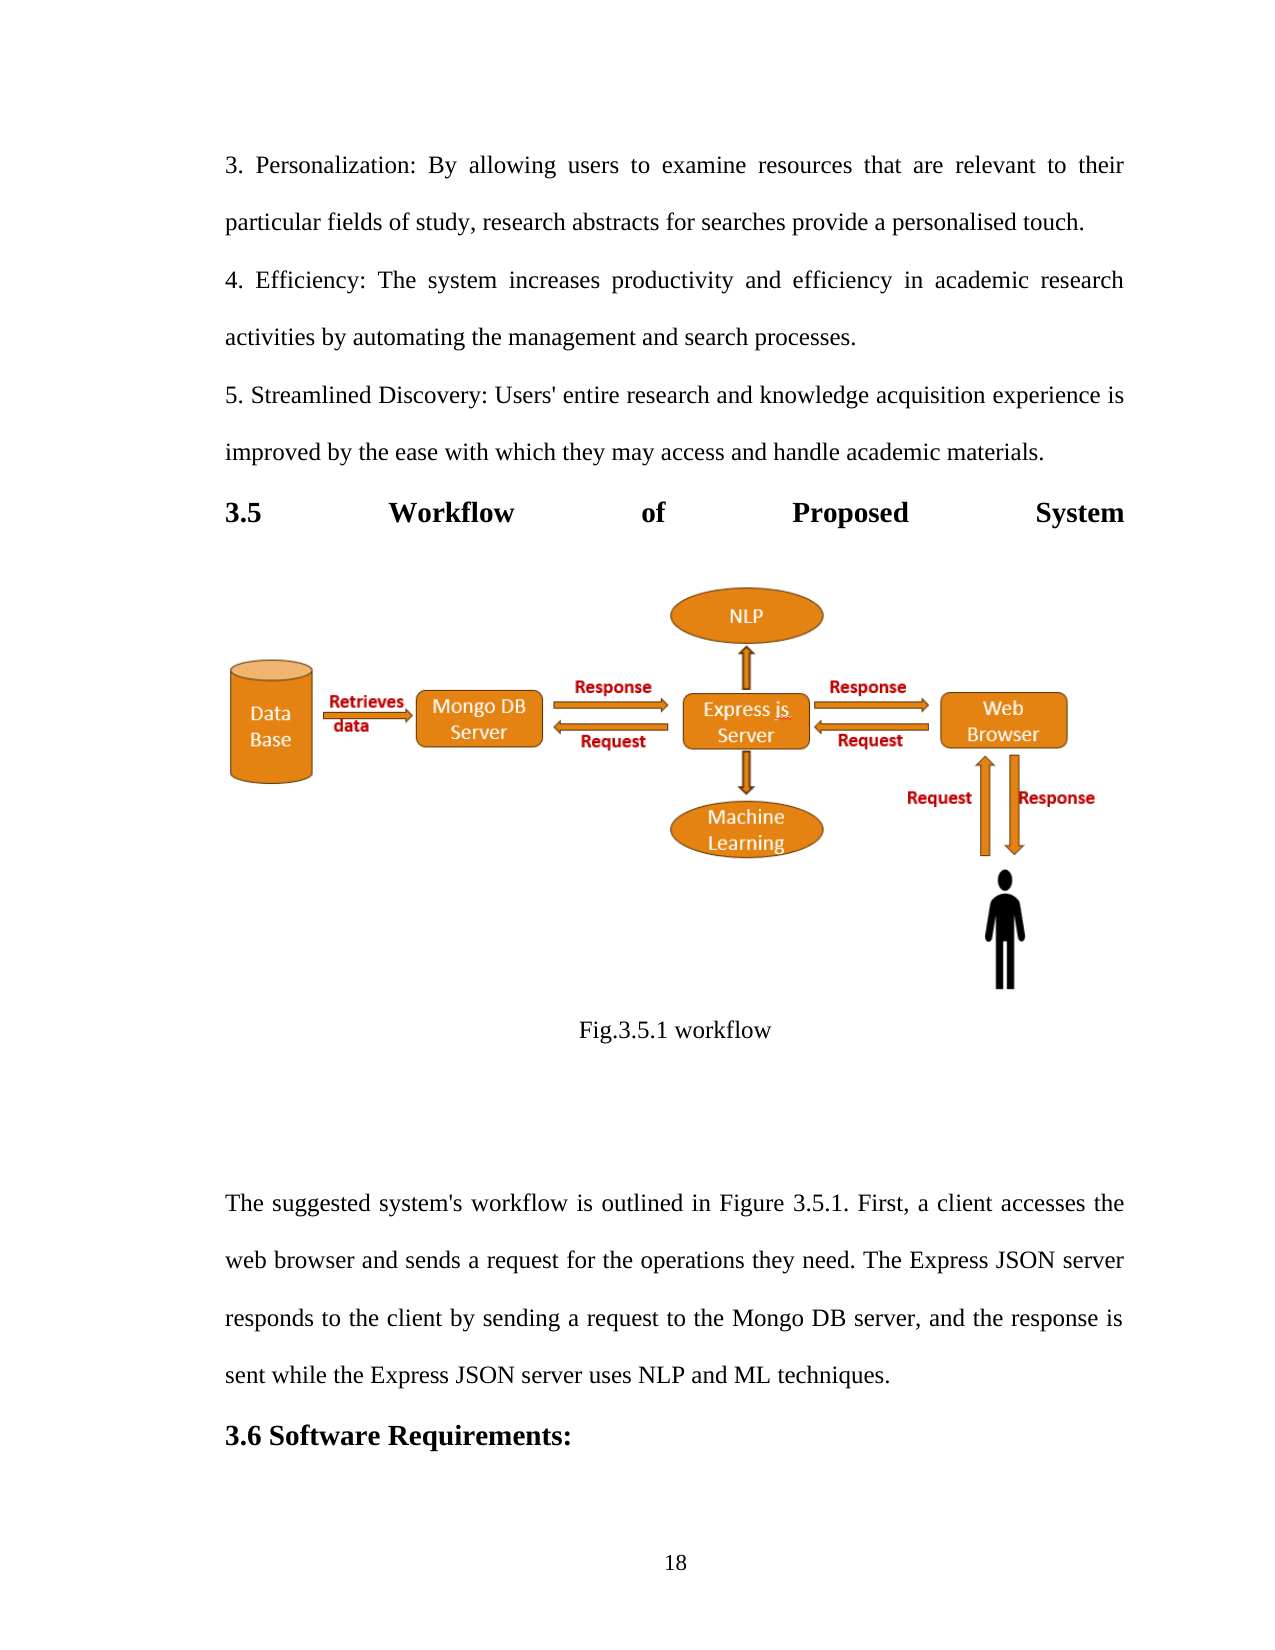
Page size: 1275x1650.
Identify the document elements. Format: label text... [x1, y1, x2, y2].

text Fig.3.5.1 workflow [225, 1016, 1125, 1044]
picture [225, 555, 1100, 990]
text 5. Streamlined Discovery: Users' entire research and knowledge acquisition experience is improved by the ease with which they may access and handle academic materials. [225, 380, 1125, 466]
text The suggested system's workflow is outlined in Figure 3.5.1. First, a client accesses the web browser and sends a request for the operations they need. The Express JSON server responds to the client by sending a request to the Mongo DB server, and the response is sent while the Express JSON server uses NLP and ML techniques. [225, 1188, 1125, 1389]
text 3.6 Software Requirements: [225, 1418, 1125, 1452]
text 4. Efficiency: The system increases productivity and efficiency in academic research activities by automating the management and search processes. [225, 265, 1125, 351]
text 3. Personalization: By allowing users to examine resources that are relevant to their particular fields of study, research abstracts for searches provide a personalised touch. [225, 150, 1125, 236]
